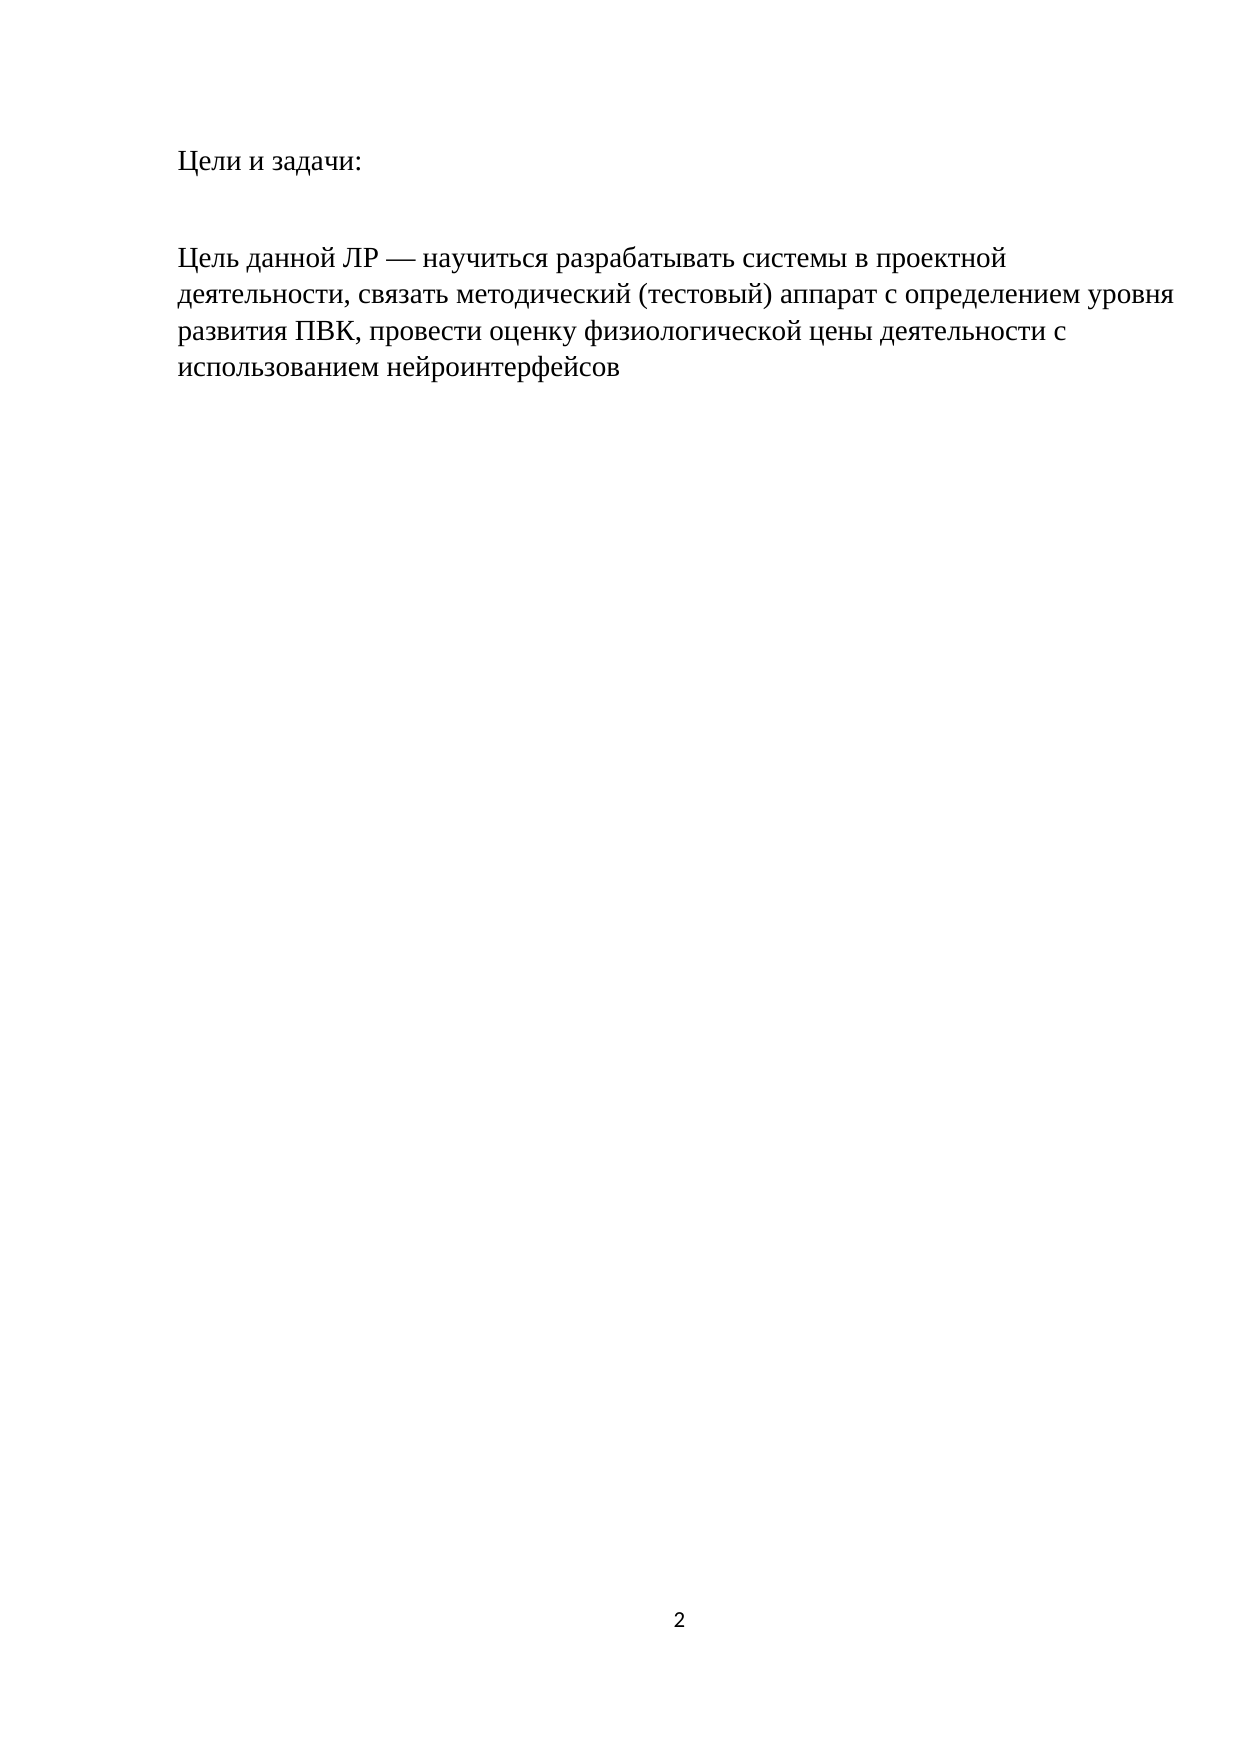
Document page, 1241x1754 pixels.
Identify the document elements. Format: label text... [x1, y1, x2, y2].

text Цель данной ЛР — научиться разрабатывать системы в проектной деятельности, связать методический (тестовый) аппарат с определением уровня развития ПВК, провести оценку физиологической цены деятельности с использованием нейроинтерфейсов [177, 240, 1181, 382]
subtitle Цели и задачи: [177, 143, 1181, 177]
